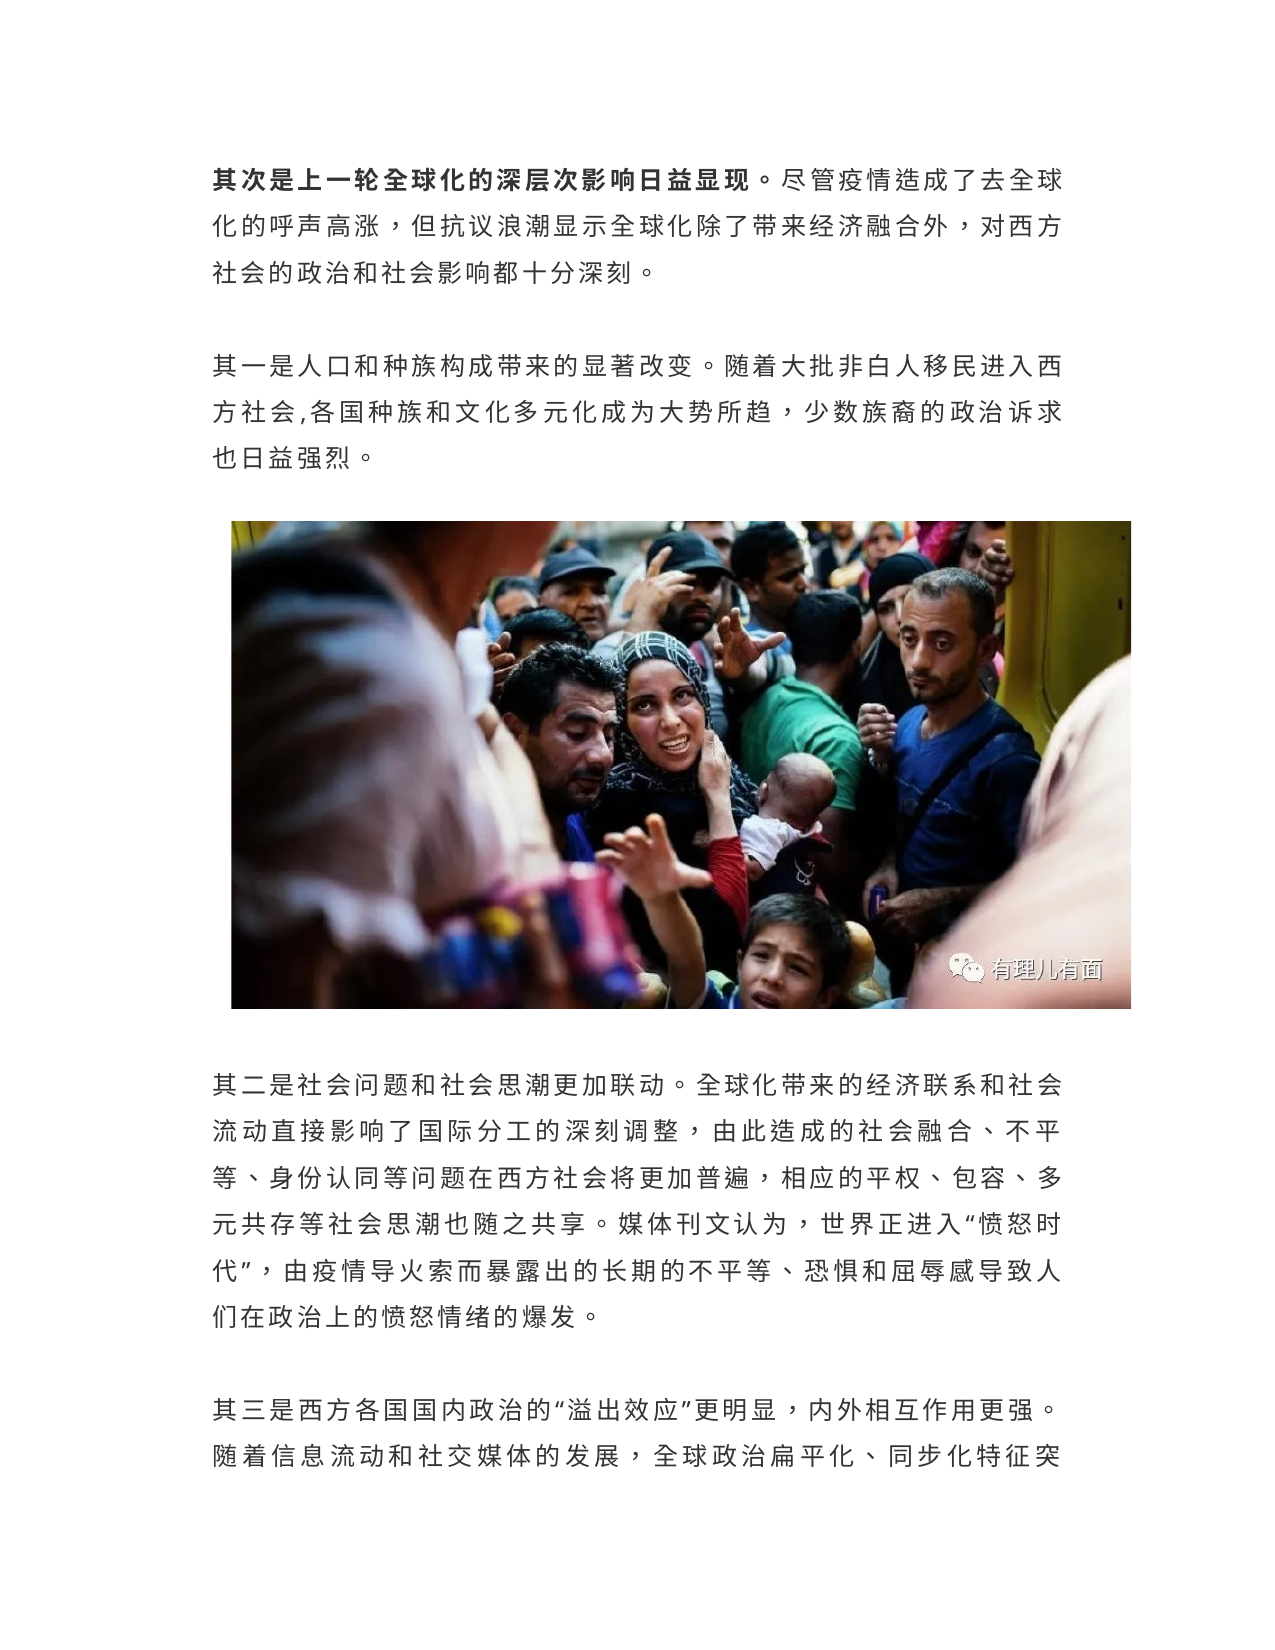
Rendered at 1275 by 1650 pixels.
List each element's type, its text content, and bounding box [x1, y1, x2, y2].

text 其二是社会问题和社会思潮更加联动。全球化带来的经济联系和社会流动直接影响了国际分工的深刻调整，由此造成的社会融合、不平等、身份认同等问题在西方社会将更加普遍，相应的平权、包容、多元共存等社会思潮也随之共享。媒体刊文认为，世界正进入“愤怒时代”，由疫情导火索而暴露出的长期的不平等、恐惧和屈辱感导致人们在政治上的愤怒情绪的爆发。 [212, 1055, 1062, 1334]
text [212, 1380, 1062, 1473]
picture [231, 521, 1132, 1009]
text 其一是人口和种族构成带来的显著改变。随着大批非白人移民进入西方社会,各国种族和文化多元化成为大势所趋，少数族裔的政治诉求也日益强烈。 [212, 336, 1062, 475]
text 其次是上一轮全球化的深层次影响日益显现。尽管疫情造成了去全球化的呼声高涨，但抗议浪潮显示全球化除了带来经济融合外，对西方社会的政治和社会影响都十分深刻。 [212, 150, 1062, 289]
